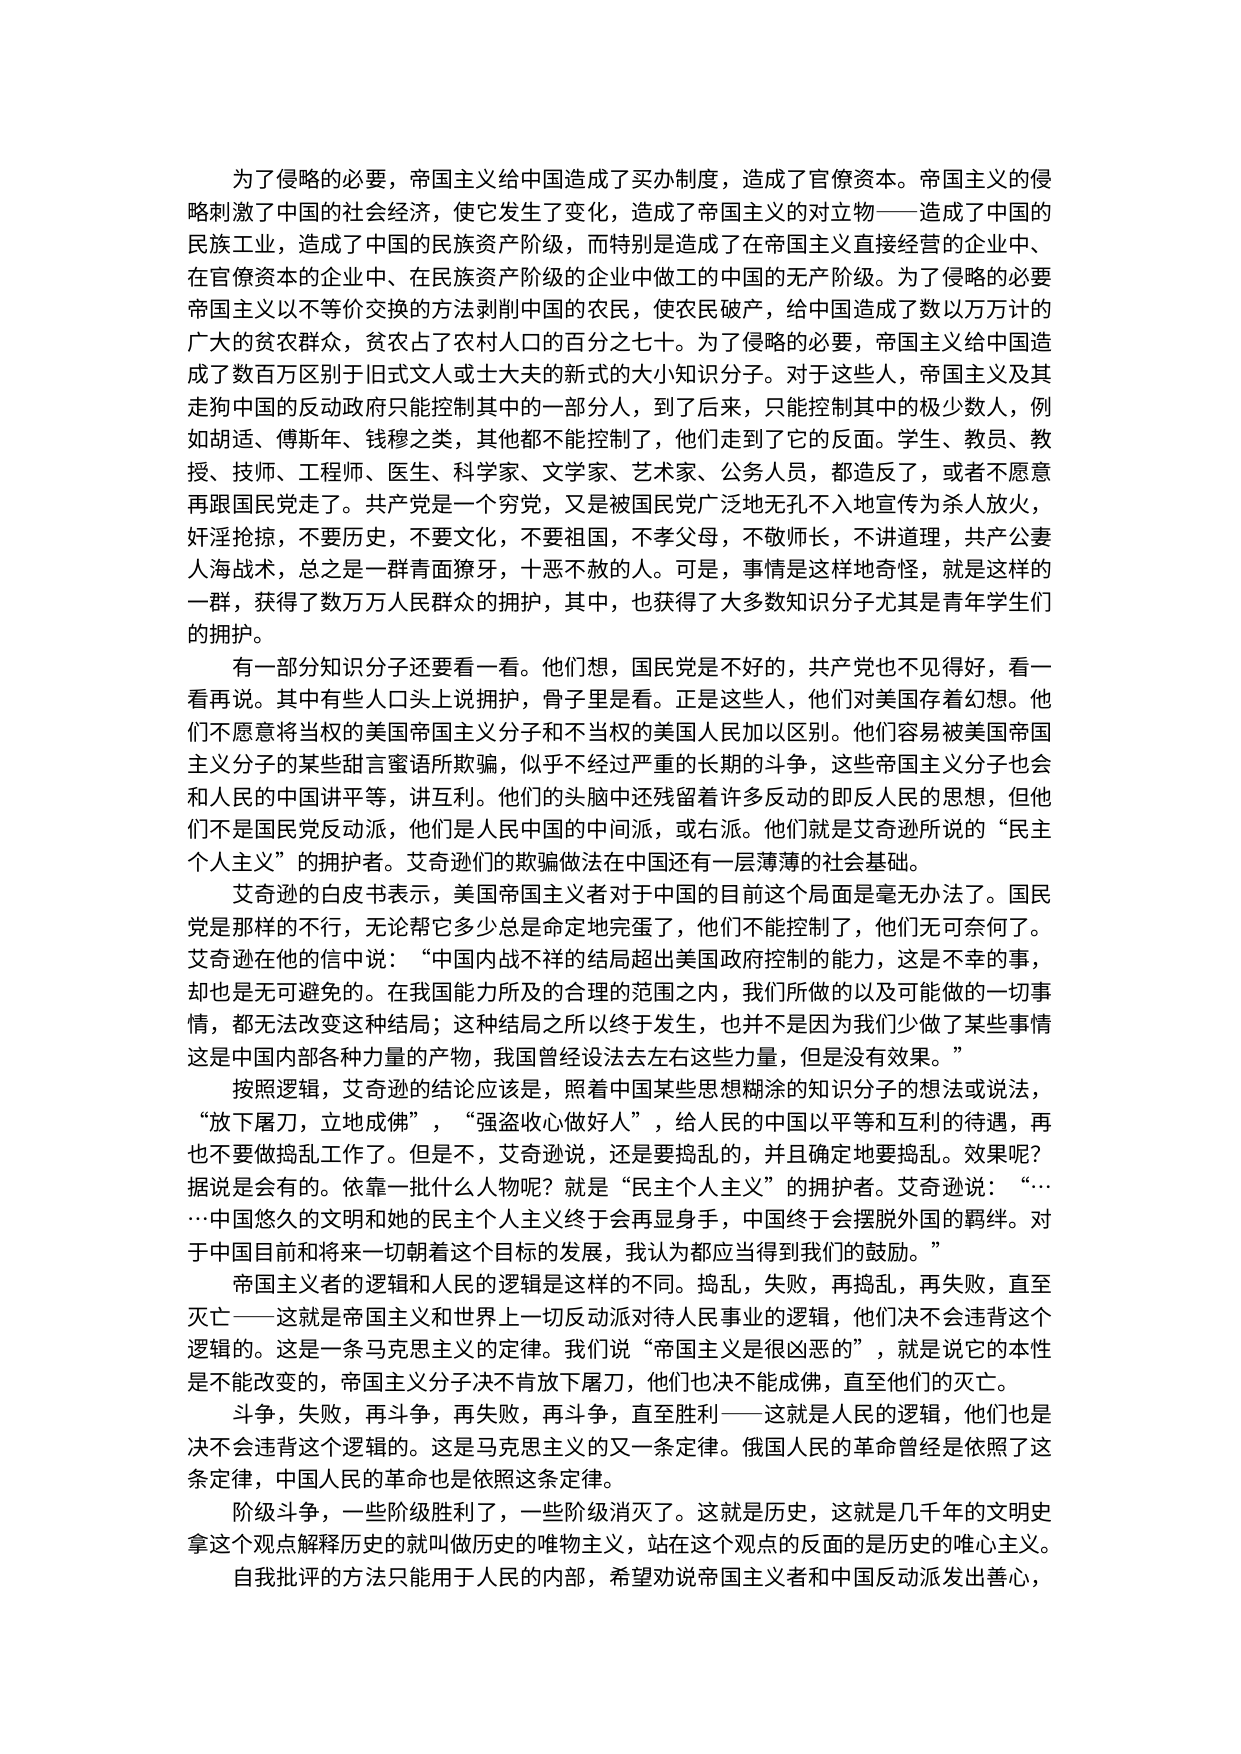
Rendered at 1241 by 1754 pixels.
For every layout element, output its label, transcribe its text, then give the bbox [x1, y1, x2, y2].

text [187, 1559, 1053, 1592]
text 按照逻辑，艾奇逊的结论应该是，照着中国某些思想糊涂的知识分子的想法或说法，“放下屠刀，立地成佛”，“强盗收心做好人”，给人民的中国以平等和互利的待遇，再也不要做捣乱工作了。但是不，艾奇逊说，还是要捣乱的，并且确定地要捣乱。效果呢？据说是会有的。依靠一批什么人物呢？就是“民主个人主义”的拥护者。艾奇逊说：“……中国悠久的文明和她的民主个人主义终于会再显身手，中国终于会摆脱外国的羁绊。对于中国目前和将来一切朝着这个目标的发展，我认为都应当得到我们的鼓励。” [187, 1072, 1053, 1267]
text 帝国主义者的逻辑和人民的逻辑是这样的不同。捣乱，失败，再捣乱，再失败，直至灭亡——这就是帝国主义和世界上一切反动派对待人民事业的逻辑，他们决不会违背这个逻辑的。这是一条马克思主义的定律。我们说“帝国主义是很凶恶的”，就是说它的本性是不能改变的，帝国主义分子决不肯放下屠刀，他们也决不能成佛，直至他们的灭亡。 [187, 1267, 1053, 1397]
text 有一部分知识分子还要看一看。他们想，国民党是不好的，共产党也不见得好，看一看再说。其中有些人口头上说拥护，骨子里是看。正是这些人，他们对美国存着幻想。他们不愿意将当权的美国帝国主义分子和不当权的美国人民加以区别。他们容易被美国帝国主义分子的某些甜言蜜语所欺骗，似乎不经过严重的长期的斗争，这些帝国主义分子也会和人民的中国讲平等，讲互利。他们的头脑中还残留着许多反动的即反人民的思想，但他们不是国民党反动派，他们是人民中国的中间派，或右派。他们就是艾奇逊所说的“民主个人主义”的拥护者。艾奇逊们的欺骗做法在中国还有一层薄薄的社会基础。 [187, 649, 1053, 877]
text 艾奇逊的白皮书表示，美国帝国主义者对于中国的目前这个局面是毫无办法了。国民党是那样的不行，无论帮它多少总是命定地完蛋了，他们不能控制了，他们无可奈何了。艾奇逊在他的信中说：“中国内战不祥的结局超出美国政府控制的能力，这是不幸的事，却也是无可避免的。在我国能力所及的合理的范围之内，我们所做的以及可能做的一切事情，都无法改变这种结局；这种结局之所以终于发生，也并不是因为我们少做了某些事情。这是中国内部各种力量的产物，我国曾经设法去左右这些力量，但是没有效果。” [187, 877, 1053, 1072]
text 为了侵略的必要，帝国主义给中国造成了买办制度，造成了官僚资本。帝国主义的侵略刺激了中国的社会经济，使它发生了变化，造成了帝国主义的对立物——造成了中国的民族工业，造成了中国的民族资产阶级，而特别是造成了在帝国主义直接经营的企业中、在官僚资本的企业中、在民族资产阶级的企业中做工的中国的无产阶级。为了侵略的必要，帝国主义以不等价交换的方法剥削中国的农民，使农民破产，给中国造成了数以万万计的广大的贫农群众，贫农占了农村人口的百分之七十。为了侵略的必要，帝国主义给中国造成了数百万区别于旧式文人或士大夫的新式的大小知识分子。对于这些人，帝国主义及其走狗中国的反动政府只能控制其中的一部分人，到了后来，只能控制其中的极少数人，例如胡适、傅斯年、钱穆之类，其他都不能控制了，他们走到了它的反面。学生、教员、教授、技师、工程师、医生、科学家、文学家、艺术家、公务人员，都造反了，或者不愿意再跟国民党走了。共产党是一个穷党，又是被国民党广泛地无孔不入地宣传为杀人放火，奸淫抢掠，不要历史，不要文化，不要祖国，不孝父母，不敬师长，不讲道理，共产公妻，人海战术，总之是一群青面獠牙，十恶不赦的人。可是，事情是这样地奇怪，就是这样的一群，获得了数万万人民群众的拥护，其中，也获得了大多数知识分子尤其是青年学生们的拥护。 [187, 162, 1053, 649]
text 阶级斗争，一些阶级胜利了，一些阶级消灭了。这就是历史，这就是几千年的文明史。拿这个观点解释历史的就叫做历史的唯物主义，站在这个观点的反面的是历史的唯心主义。 [187, 1494, 1053, 1559]
text 斗争，失败，再斗争，再失败，再斗争，直至胜利——这就是人民的逻辑，他们也是决不会违背这个逻辑的。这是马克思主义的又一条定律。俄国人民的革命曾经是依照了这条定律，中国人民的革命也是依照这条定律。 [187, 1397, 1053, 1494]
